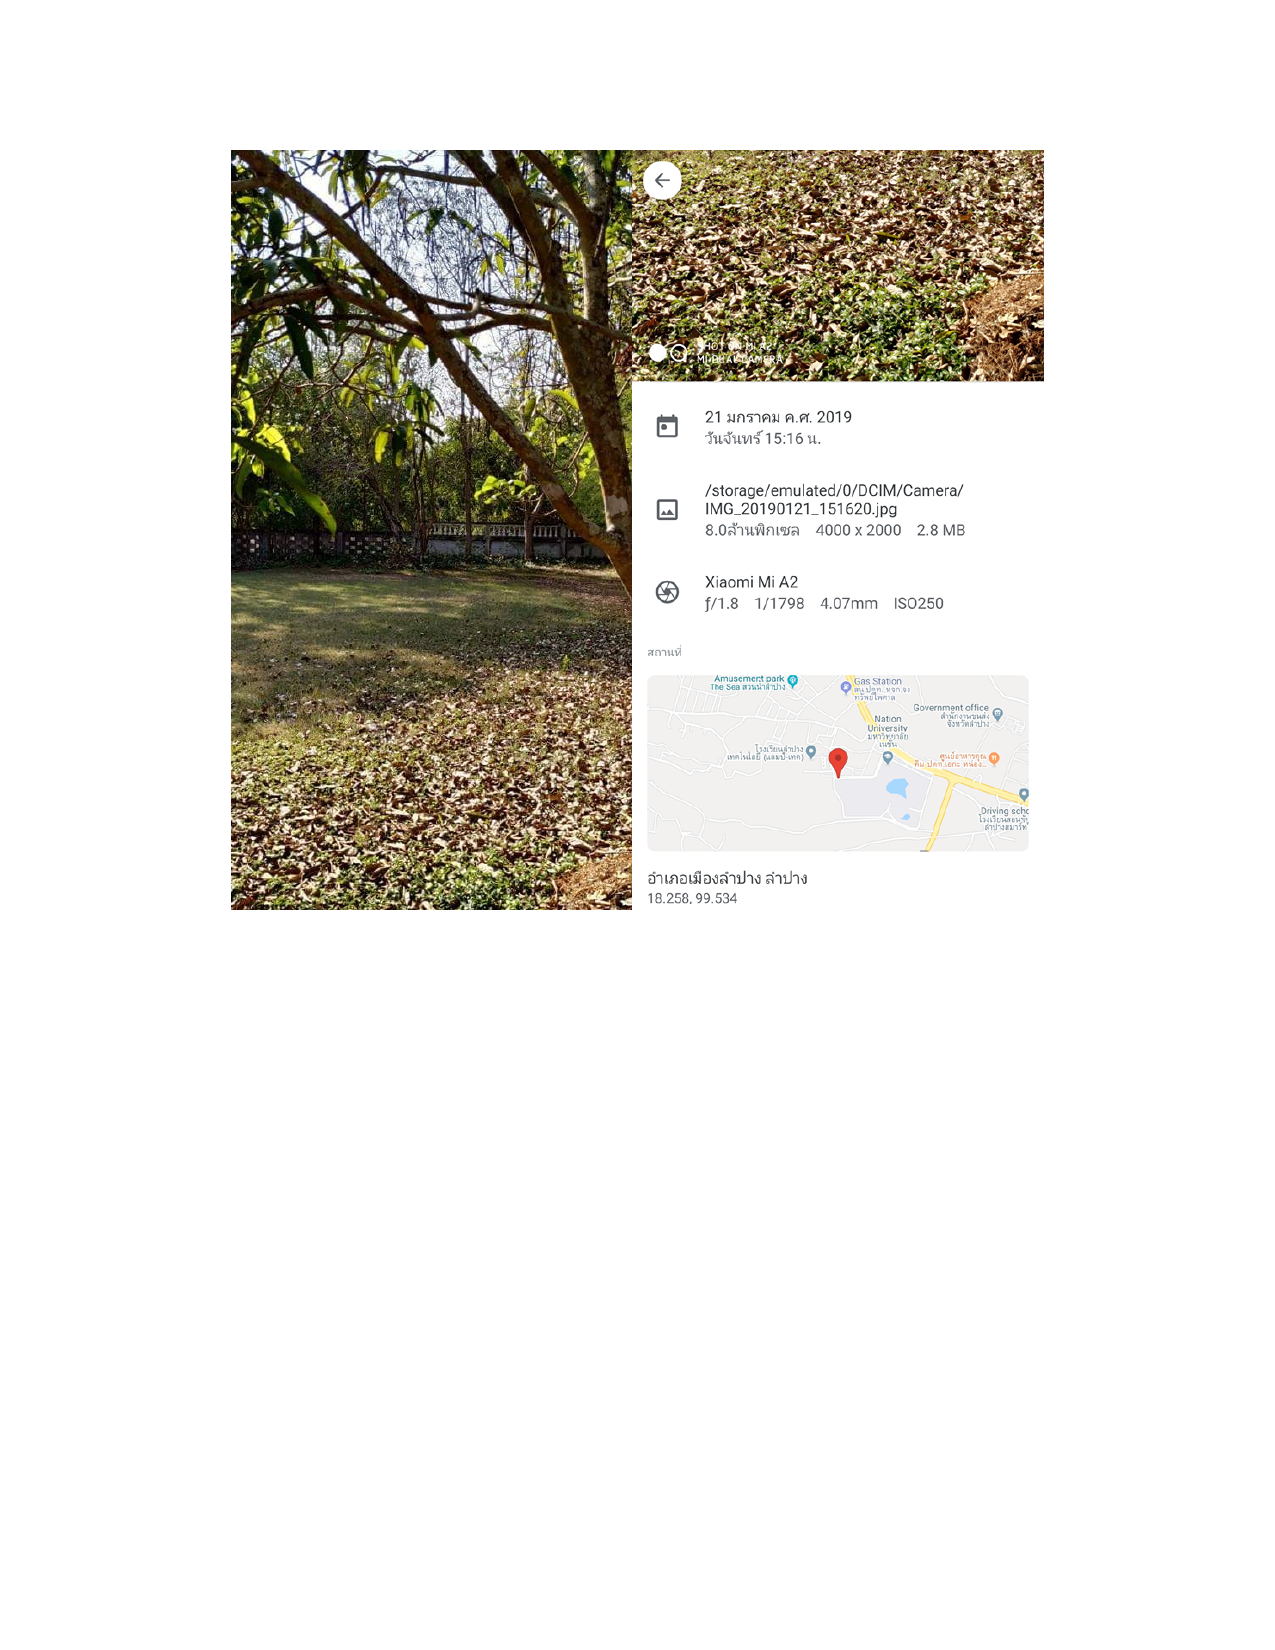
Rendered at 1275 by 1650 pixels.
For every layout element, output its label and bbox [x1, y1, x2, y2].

picture [231, 150, 1044, 910]
